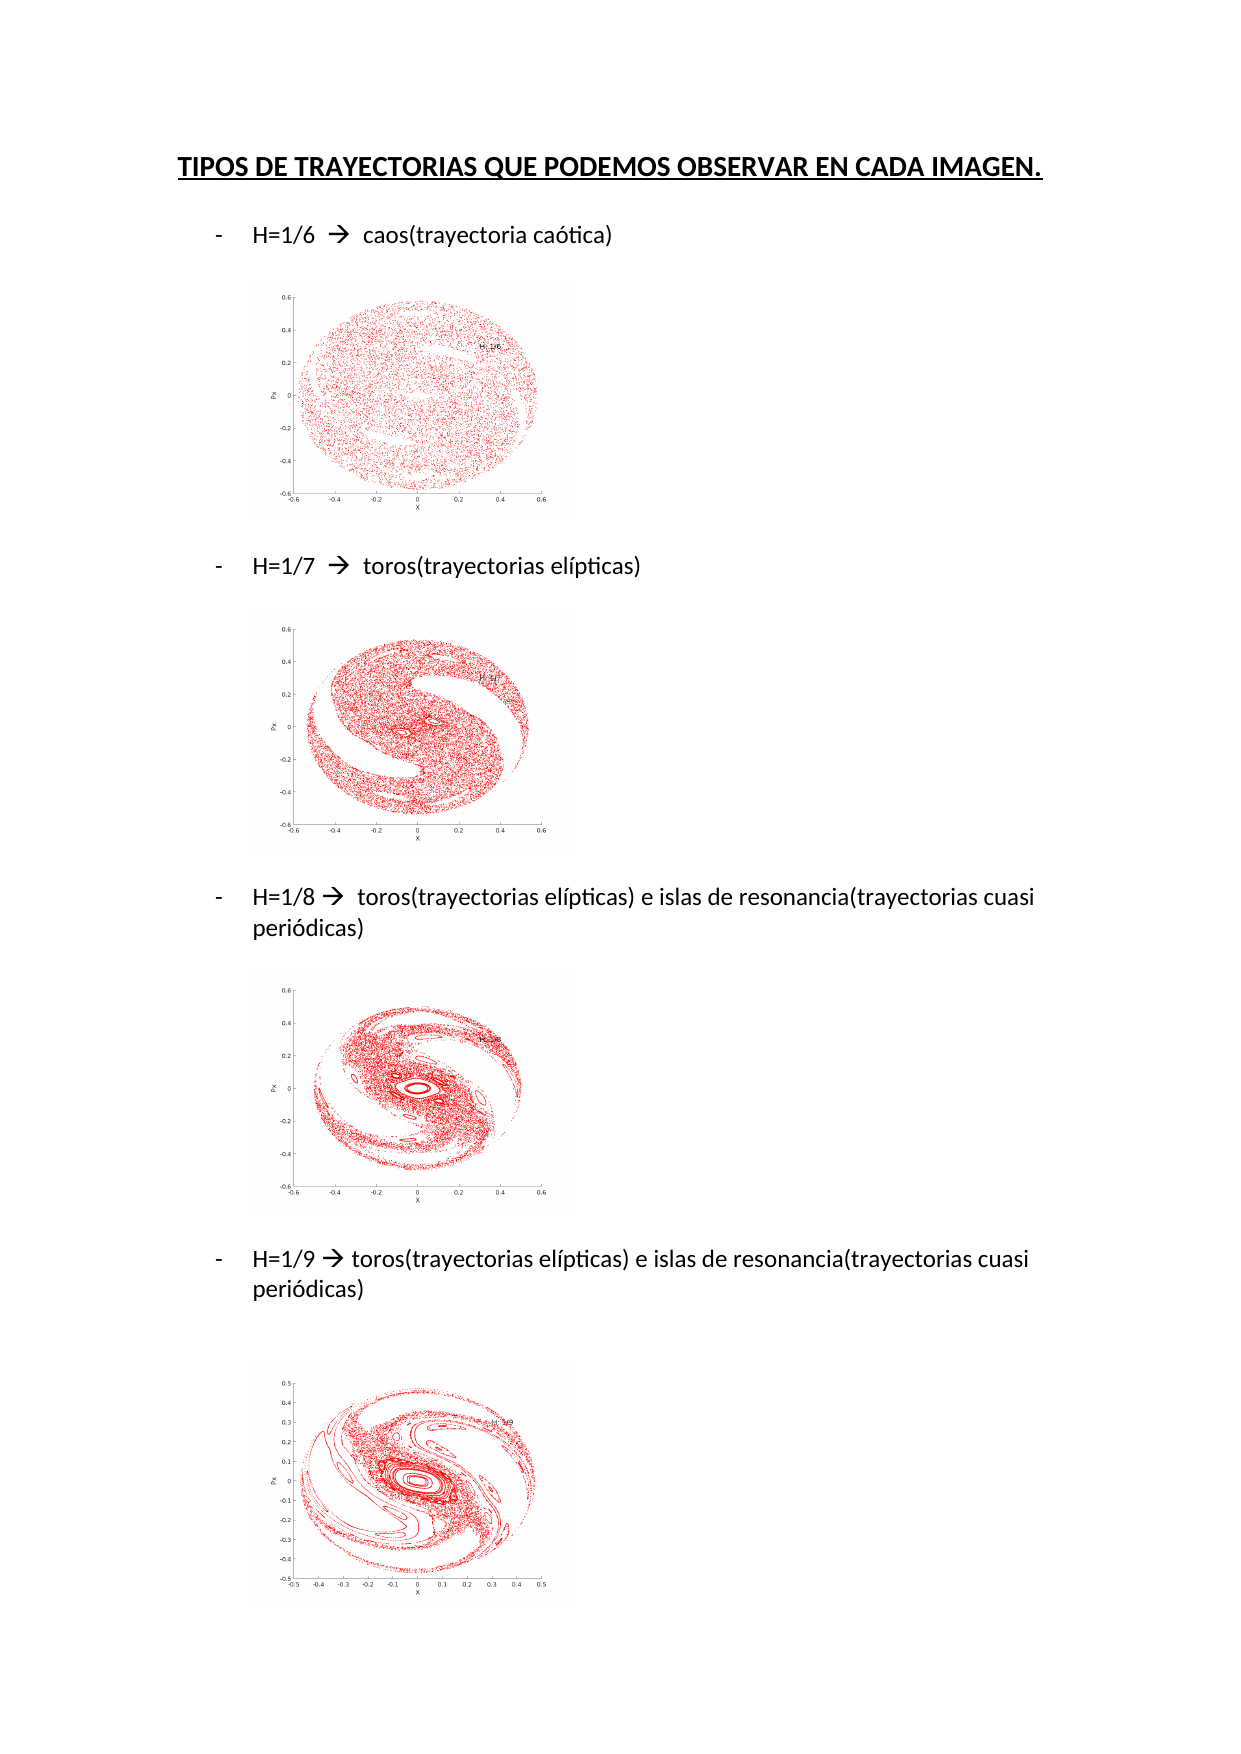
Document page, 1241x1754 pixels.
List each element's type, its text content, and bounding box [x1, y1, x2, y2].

text TIPOS DE TRAYECTORIAS QUE PODEMOS OBSERVAR EN CADA IMAGEN. [177, 148, 1063, 183]
picture [252, 1365, 572, 1605]
list H=1/8 toros(trayectorias elípticas) e islas de resonancia(trayectorias cuasi periódicas) [215, 881, 1063, 942]
list H=1/6 caos(trayectoria caótica) [215, 219, 1063, 249]
picture [252, 611, 572, 851]
picture [252, 280, 572, 520]
list H=1/9 toros(trayectorias elípticas) e islas de resonancia(trayectorias cuasi periódicas) [215, 1243, 1063, 1304]
list H=1/7 toros(trayectorias elípticas) [215, 550, 1063, 581]
picture [252, 972, 572, 1213]
